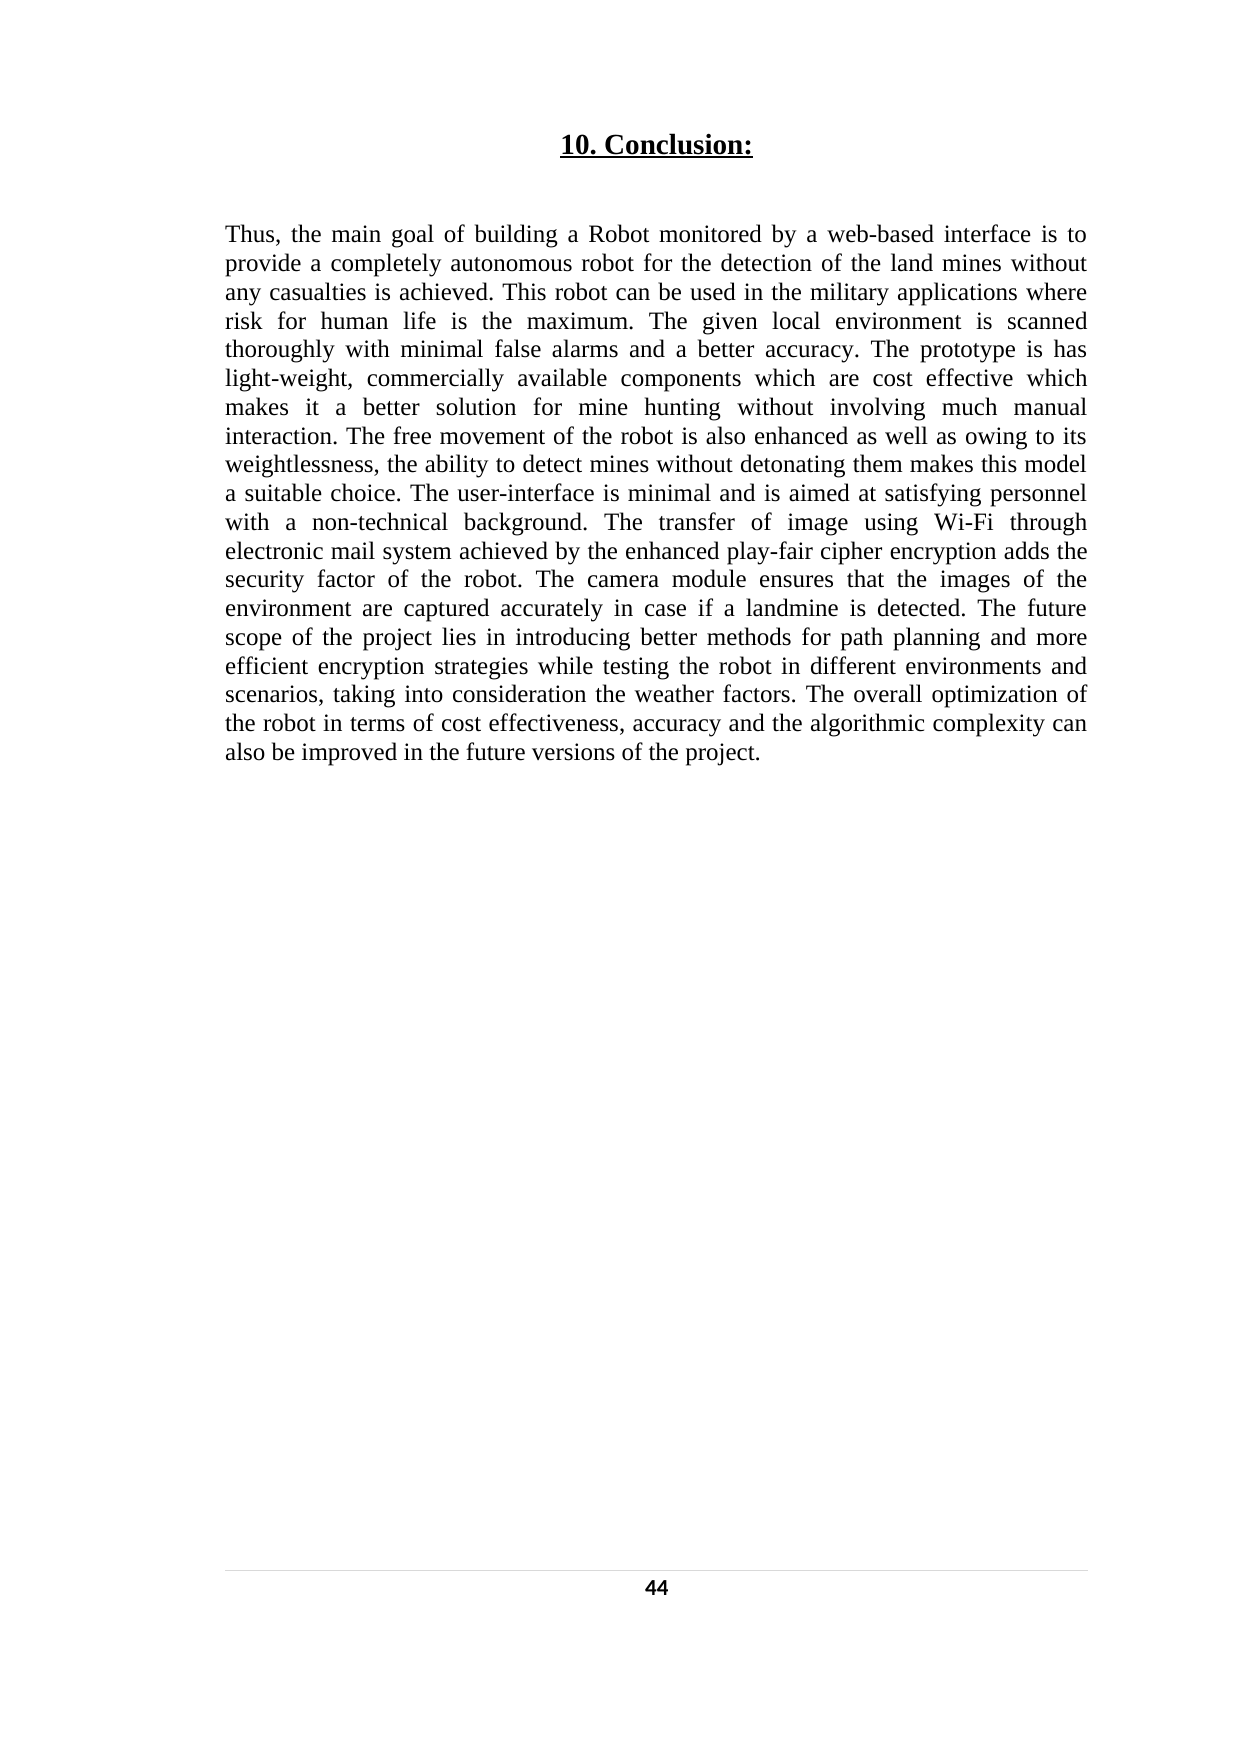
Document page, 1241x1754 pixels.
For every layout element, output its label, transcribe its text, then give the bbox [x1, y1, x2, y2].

text Thus, the main goal of building a Robot monitored by a web-based interface is to provide a completely autonomous robot for the detection of the land mines without any casualties is achieved. This robot can be used in the military applications where risk for human life is the maximum. The given local environment is scanned thoroughly with minimal false alarms and a better accuracy. The prototype is has light-weight, commercially available components which are cost effective which makes it a better solution for mine hunting without involving much manual interaction. The free movement of the robot is also enhanced as well as owing to its weightlessness, the ability to detect mines without detonating them makes this model a suitable choice. The user-interface is minimal and is aimed at satisfying personnel with a non-technical background. The transfer of image using Wi-Fi through electronic mail system achieved by the enhanced play-fair cipher encryption adds the security factor of the robot. The camera module ensures that the images of the environment are captured accurately in case if a landmine is detected. The future scope of the project lies in introducing better methods for path planning and more efficient encryption strategies while testing the robot in different environments and scenarios, taking into consideration the weather factors. The overall optimization of the robot in terms of cost effectiveness, accuracy and the algorithmic complexity can also be improved in the future versions of the project. [225, 219, 1088, 766]
text 10. Conclusion: [225, 127, 1088, 161]
